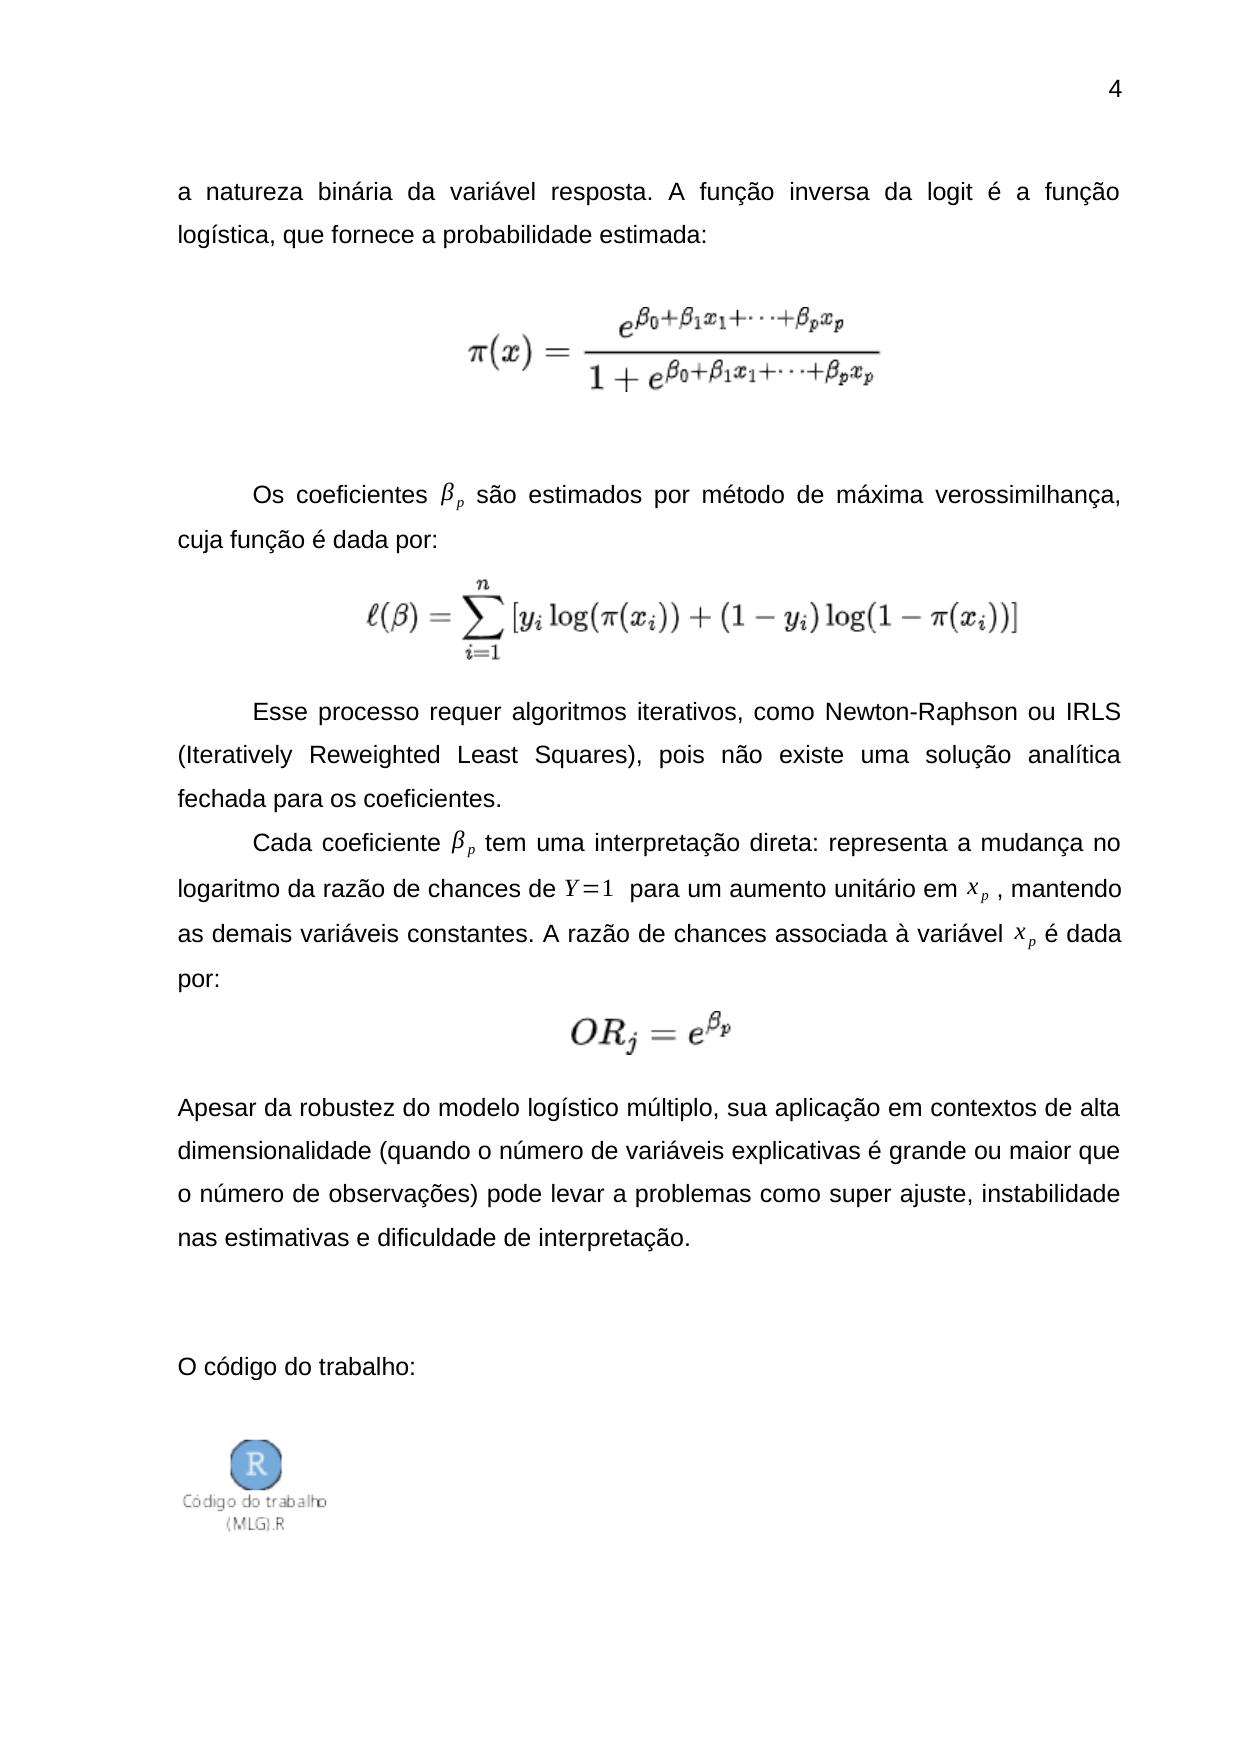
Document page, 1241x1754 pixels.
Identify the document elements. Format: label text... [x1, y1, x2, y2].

text Esse processo requer algoritmos iterativos, como Newton-Raphson ou IRLS (Iteratively Reweighted Least Squares), pois não existe uma solução analítica fechada para os coeficientes. [177, 697, 1122, 812]
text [177, 177, 1122, 249]
picture [468, 307, 884, 392]
picture [570, 1011, 734, 1055]
picture [366, 577, 1020, 664]
text Cada coeficiente tem uma interpretação direta: representa a mudança no logaritmo da razão de chances de para um aumento unitário em , mantendo as demais variáveis constantes. A razão de chances associada à variável é dada por: [177, 827, 1122, 993]
text ​Apesar da robustez do modelo logístico múltiplo, sua aplicação em contextos de alta dimensionalidade (quando o número de variáveis explicativas é grande ou maior que o número de observações) pode levar a problemas como super ajuste, instabilidade nas estimativas e dificuldade de interpretação. [177, 1093, 1122, 1251]
text O código do trabalho: [177, 1352, 1122, 1381]
text Os coeficientes são estimados por método de máxima verossimilhança, cuja função é dada por: [177, 479, 1122, 553]
